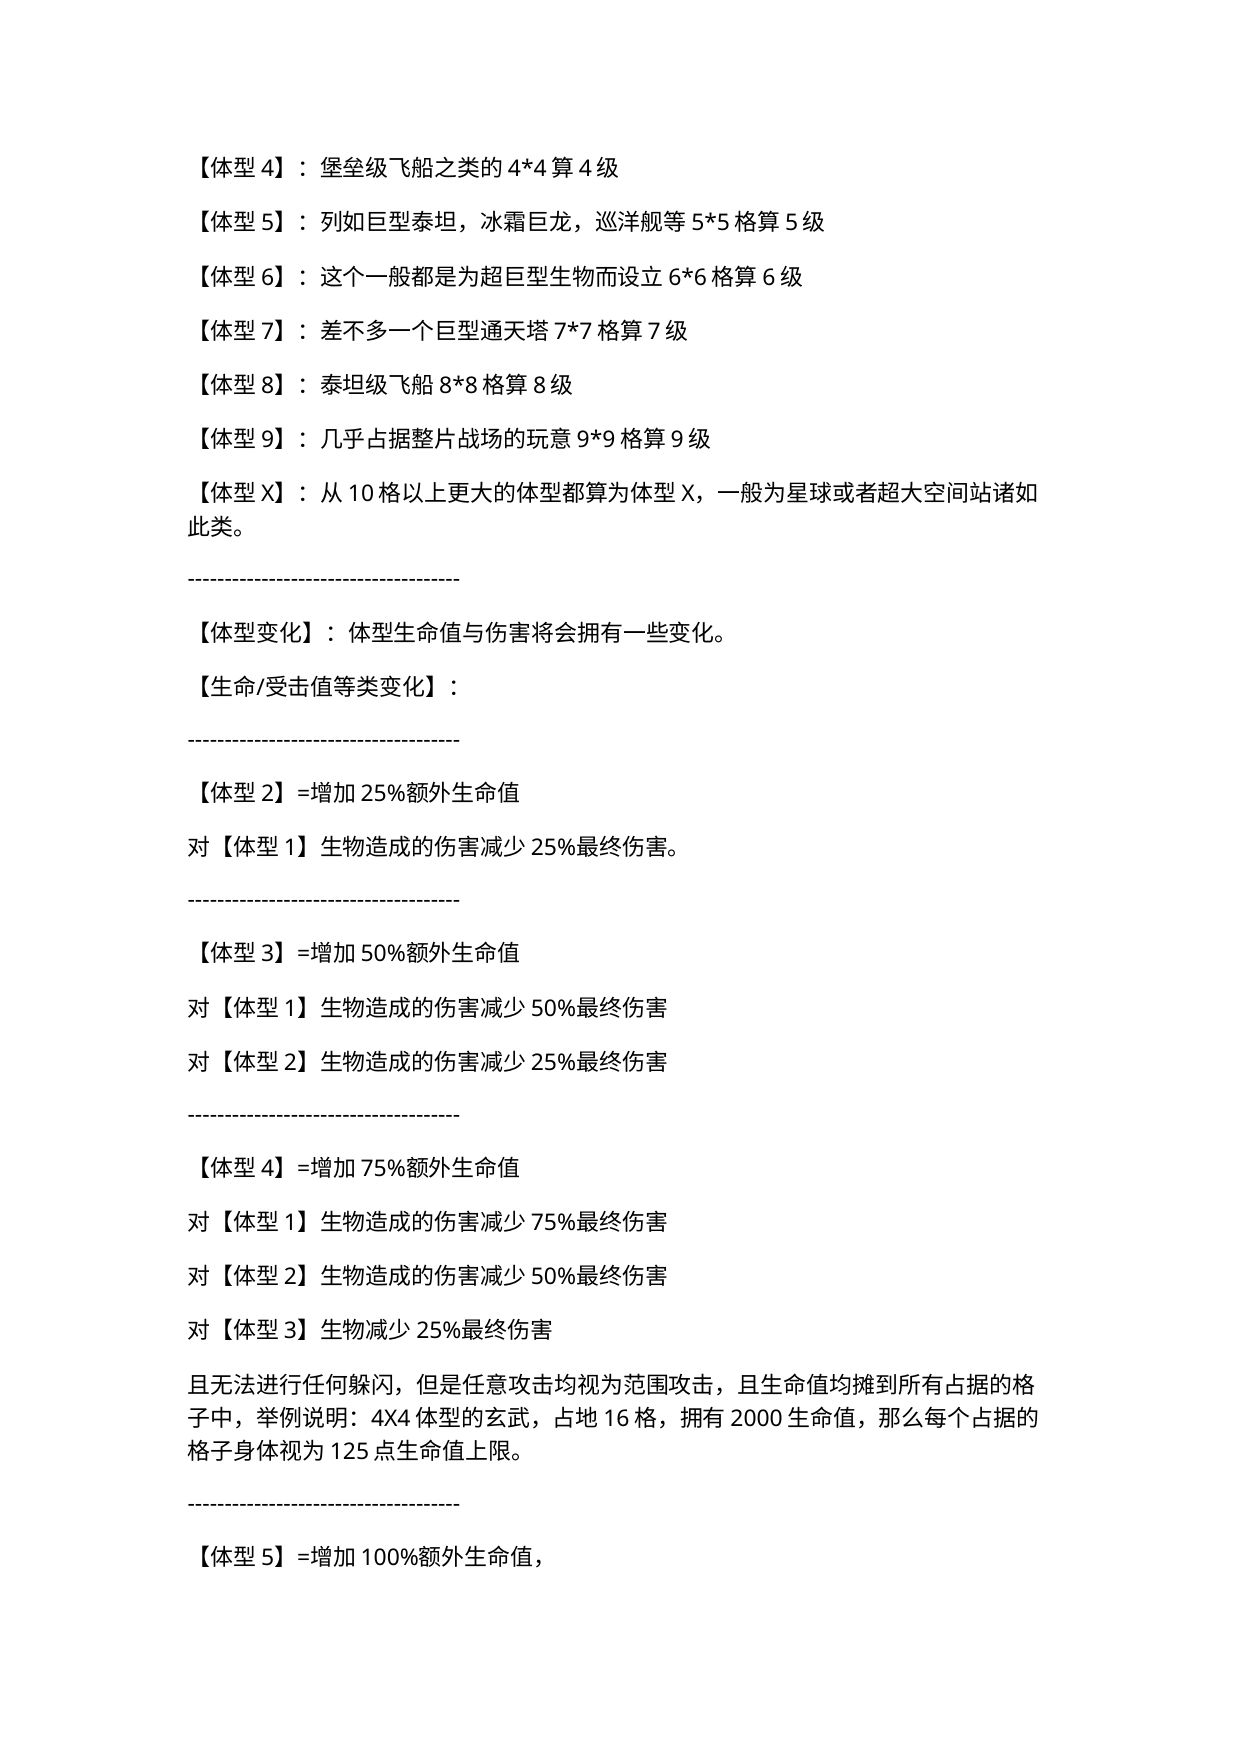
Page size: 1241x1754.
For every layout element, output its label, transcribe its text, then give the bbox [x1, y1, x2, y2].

text 对【体型1】生物造成的伤害减少25%最终伤害。 [187, 829, 1053, 862]
text 且无法进行任何躲闪，但是任意攻击均视为范围攻击，且生命值均摊到所有占据的格子中，举例说明：4X4体型的玄武，占地16格，拥有2000生命值，那么每个占据的格子身体视为125点生命值上限。 [187, 1366, 1053, 1466]
text ------------------------------------- [187, 1487, 1053, 1518]
text ------------------------------------- [187, 723, 1053, 754]
text 【体型8】：泰坦级飞船8*8格算8级 [187, 367, 1053, 400]
text 对【体型3】生物减少25%最终伤害 [187, 1312, 1053, 1346]
text 【体型9】：几乎占据整片战场的玩意9*9格算9级 [187, 421, 1053, 454]
text 【体型2】=增加25%额外生命值 [187, 775, 1053, 808]
text 对【体型2】生物造成的伤害减少25%最终伤害 [187, 1043, 1053, 1077]
text 【生命/受击值等类变化】： [187, 668, 1053, 702]
text 【体型4】=增加75%额外生命值 [187, 1150, 1053, 1183]
text 对【体型1】生物造成的伤害减少50%最终伤害 [187, 989, 1053, 1023]
text 对【体型2】生物造成的伤害减少50%最终伤害 [187, 1258, 1053, 1291]
text ------------------------------------- [187, 562, 1053, 594]
text 【体型5】：列如巨型泰坦，冰霜巨龙，巡洋舰等5*5格算5级 [187, 204, 1053, 237]
text 【体型4】：堡垒级飞船之类的4*4算4级 [187, 150, 1053, 183]
text 【体型X】：从10格以上更大的体型都算为体型X，一般为星球或者超大空间站诸如此类。 [187, 475, 1053, 542]
text 【体型5】=增加100%额外生命值， [187, 1539, 1053, 1573]
text ------------------------------------- [187, 883, 1053, 914]
text 对【体型1】生物造成的伤害减少75%最终伤害 [187, 1204, 1053, 1237]
text 【体型6】：这个一般都是为超巨型生物而设立6*6格算6级 [187, 258, 1053, 292]
text 【体型3】=增加50%额外生命值 [187, 935, 1053, 968]
text ------------------------------------- [187, 1098, 1053, 1129]
text 【体型7】：差不多一个巨型通天塔7*7格算7级 [187, 312, 1053, 346]
text 【体型变化】：体型生命值与伤害将会拥有一些变化。 [187, 614, 1053, 648]
